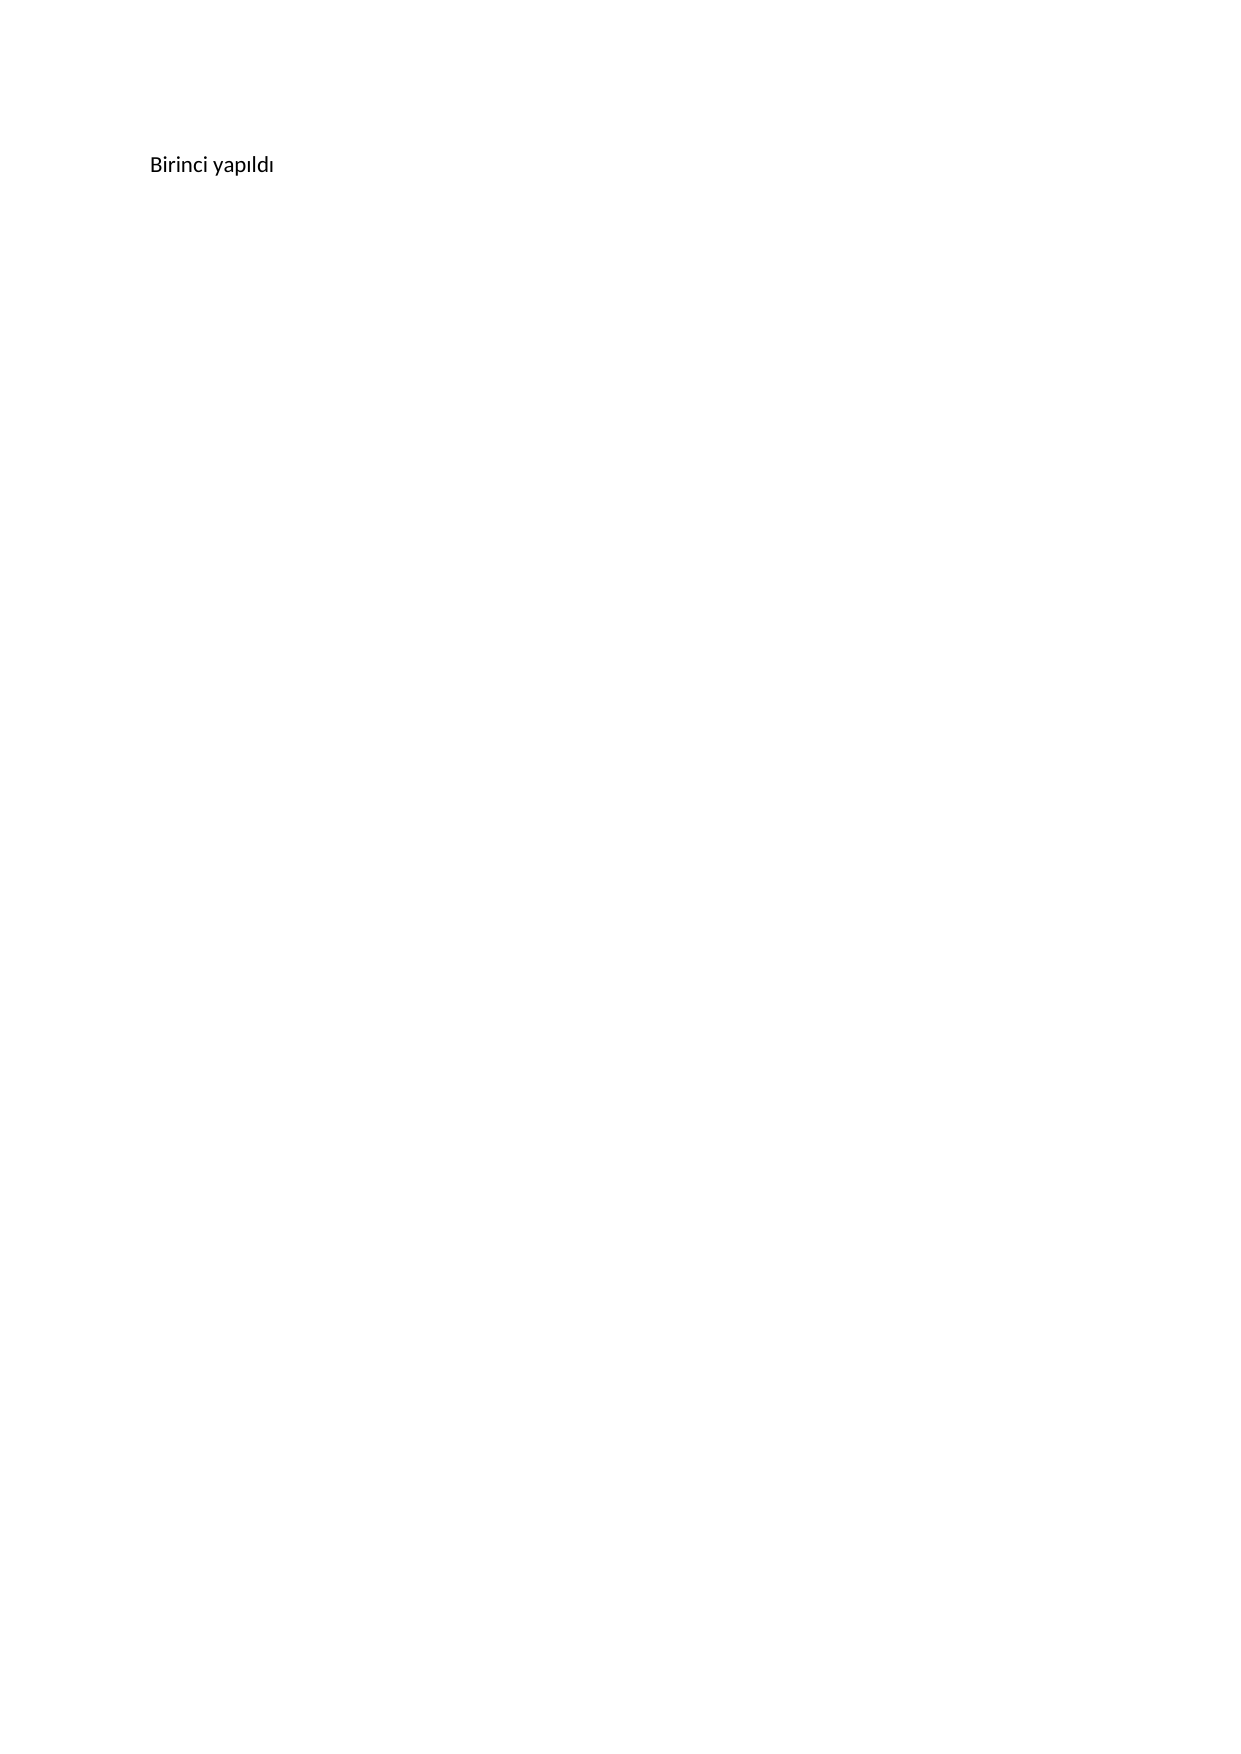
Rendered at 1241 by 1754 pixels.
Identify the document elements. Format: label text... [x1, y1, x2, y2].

text Birinci yapıldı [150, 150, 1090, 178]
